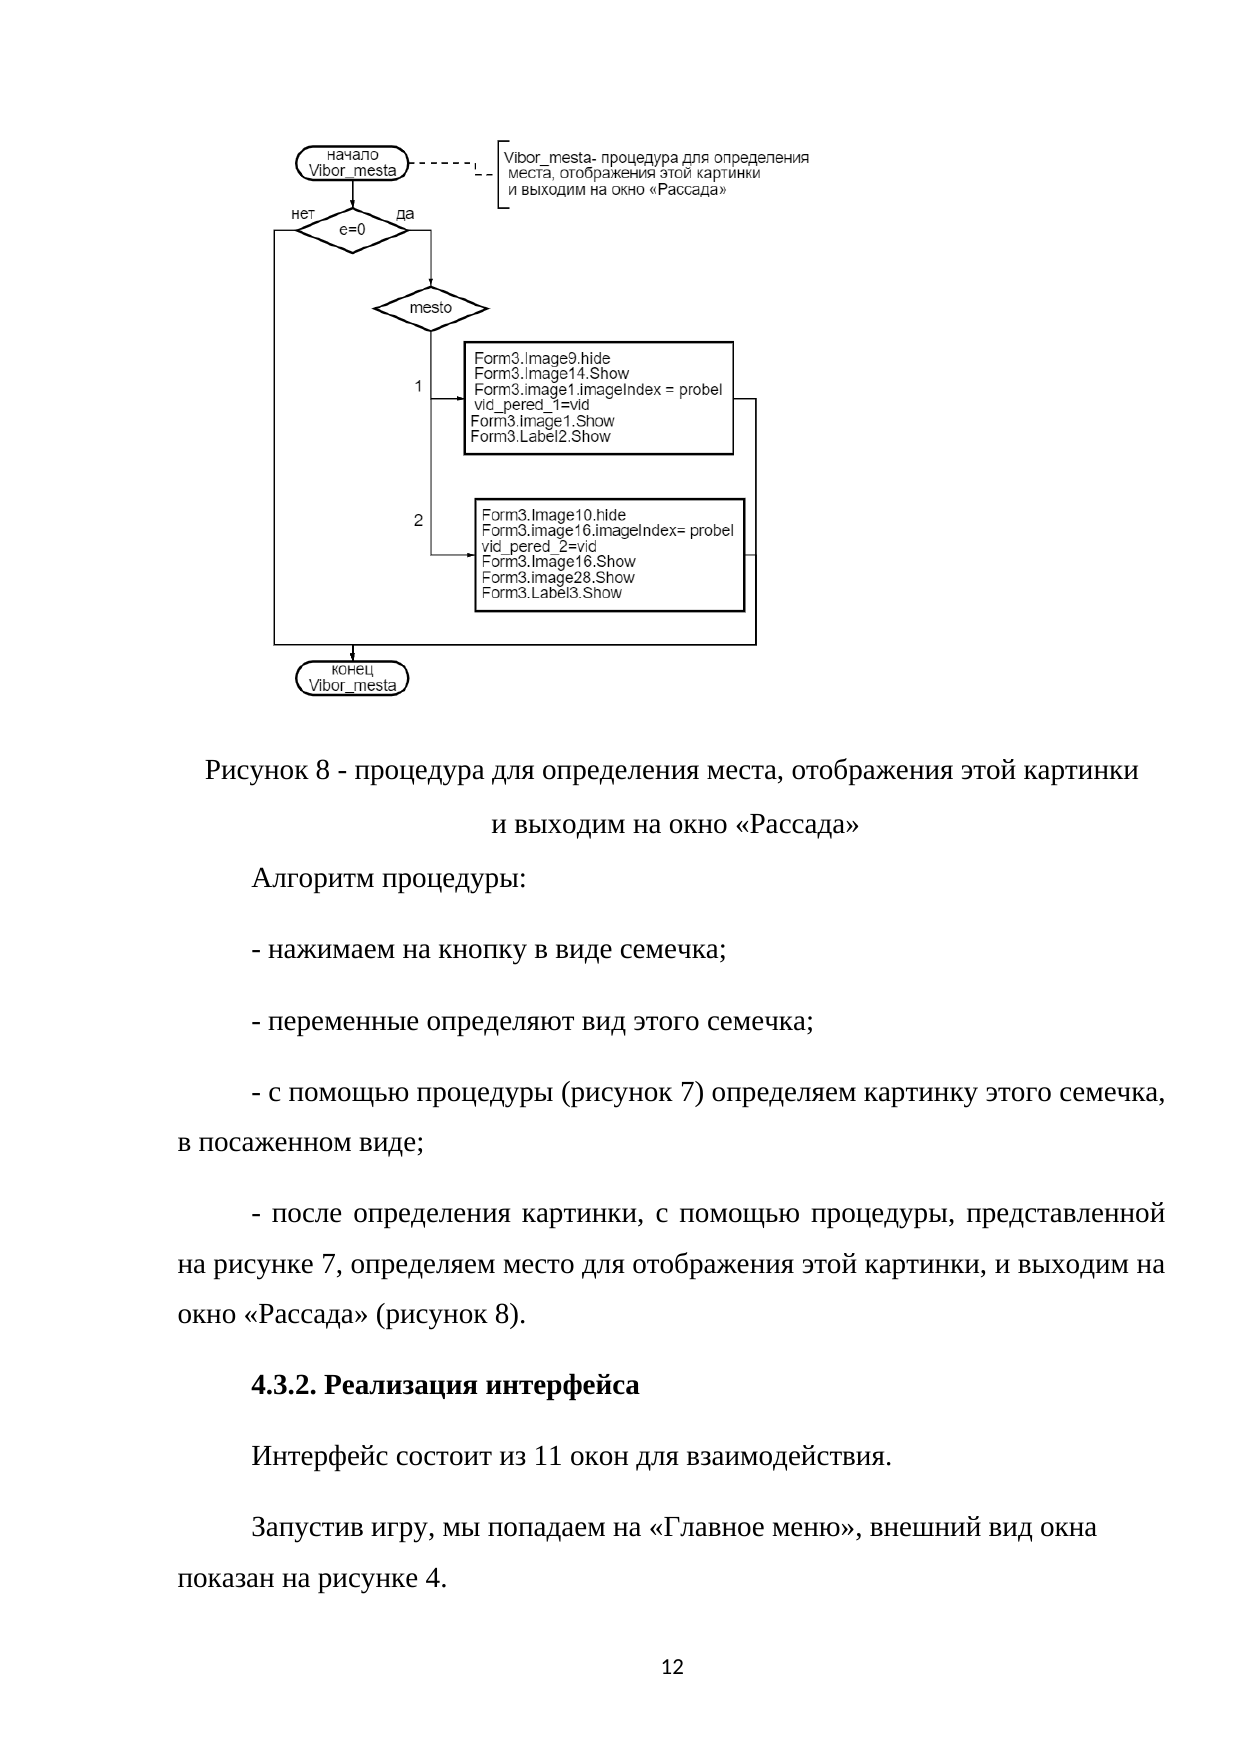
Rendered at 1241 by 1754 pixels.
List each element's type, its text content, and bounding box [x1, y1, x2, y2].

text Запустив игру, мы попадаем на «Главное меню», внешний вид окна показан на рисунке 4. [177, 1509, 1167, 1593]
text - нажимаем на кнопку в виде семечка; [177, 932, 1167, 965]
text Интерфейс состоит из 11 окон для взаимодействия. [177, 1438, 1167, 1472]
text Алгоритм процедуры: [177, 861, 1167, 894]
text - после определения картинки, с помощью процедуры, представленной на рисунке 7, определяем место для отображения этой картинки, и выходим на окно «Рассада» (рисунок 8). [177, 1195, 1167, 1329]
text - с помощью процедуры (рисунок 7) определяем картинку этого семечка, в посаженном виде; [177, 1074, 1167, 1158]
text - переменные определяют вид этого семечка; [177, 1003, 1167, 1036]
text 4.3.2. Реализация интерфейса [177, 1367, 1167, 1401]
picture [251, 118, 845, 717]
text и выходим на окно «Рассада» [177, 806, 1167, 840]
text Рисунок 8 - процедура для определения места, отображения этой картинки [177, 752, 1167, 785]
